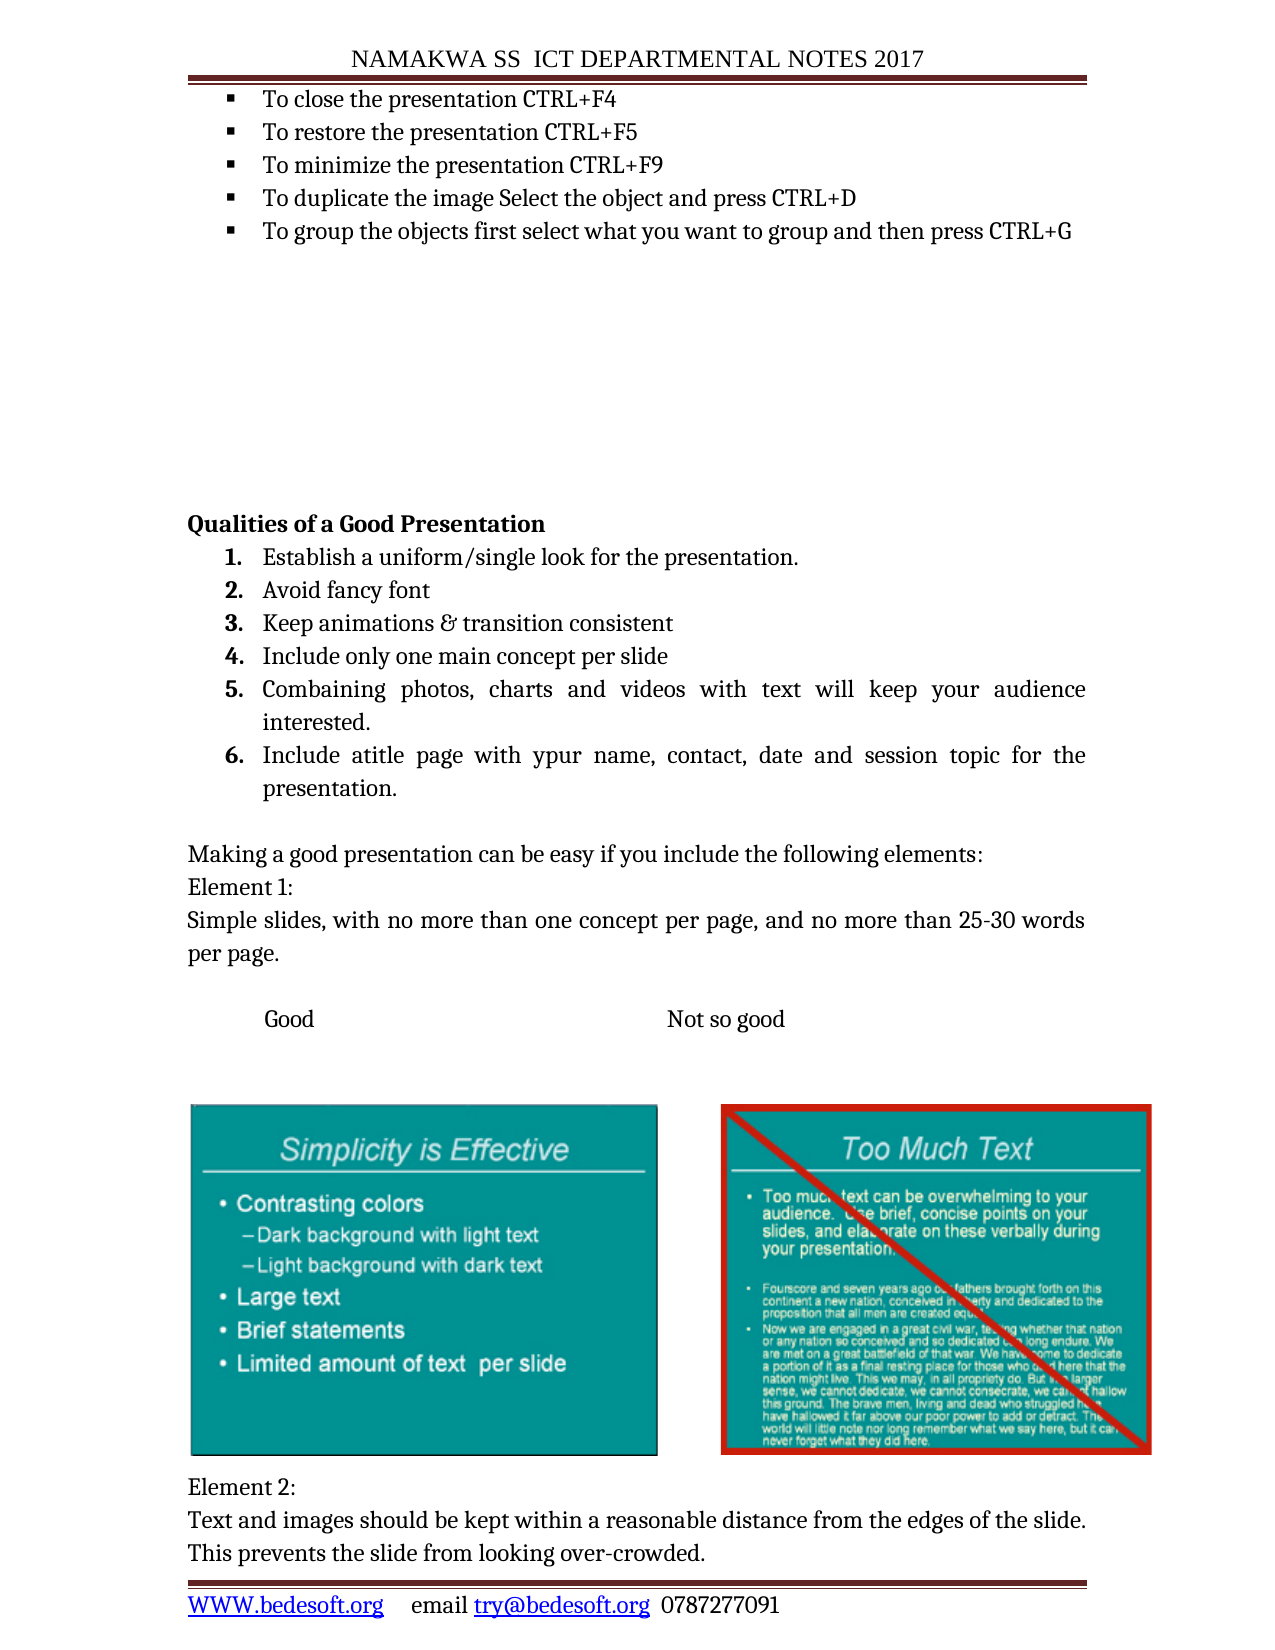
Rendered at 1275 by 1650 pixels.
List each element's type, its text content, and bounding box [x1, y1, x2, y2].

list Include only one main concept per slide [225, 642, 1087, 671]
list To duplicate the image Select the object and press CTRL+D [225, 184, 1087, 212]
text Element 1: [187, 873, 1087, 902]
text Good Not so good [187, 1005, 1087, 1034]
text Text and images should be kept within a reasonable distance from the edges of the slide. This prevents the slide from looking over-crowded. [187, 1506, 1087, 1568]
list Establish a uniform/single look for the presentation. [225, 543, 1087, 572]
text Making a good presentation can be easy if you include the following elements: [187, 840, 1087, 869]
text Qualities of a Good Presentation [187, 510, 1087, 539]
list Include atitle page with ypur name, contact, date and session topic for the presentation. [225, 741, 1087, 803]
list Keep animations & transition consistent [225, 609, 1087, 638]
picture [720, 1104, 1152, 1455]
list To close the presentation CTRL+F4 [225, 85, 1087, 113]
text Simple slides, with no more than one concept per page, and no more than 25-30 words per page. [187, 906, 1087, 968]
list Combaining photos, charts and videos with text will keep your audience interested. [225, 675, 1087, 737]
list To minimize the presentation CTRL+F9 [225, 151, 1087, 179]
text Element 2: [187, 1137, 1087, 1502]
list To group the objects first select what you want to group and then press CTRL+G [225, 217, 1087, 245]
list To restore the presentation CTRL+F5 [225, 118, 1087, 146]
list Avoid fancy font [225, 576, 1087, 605]
